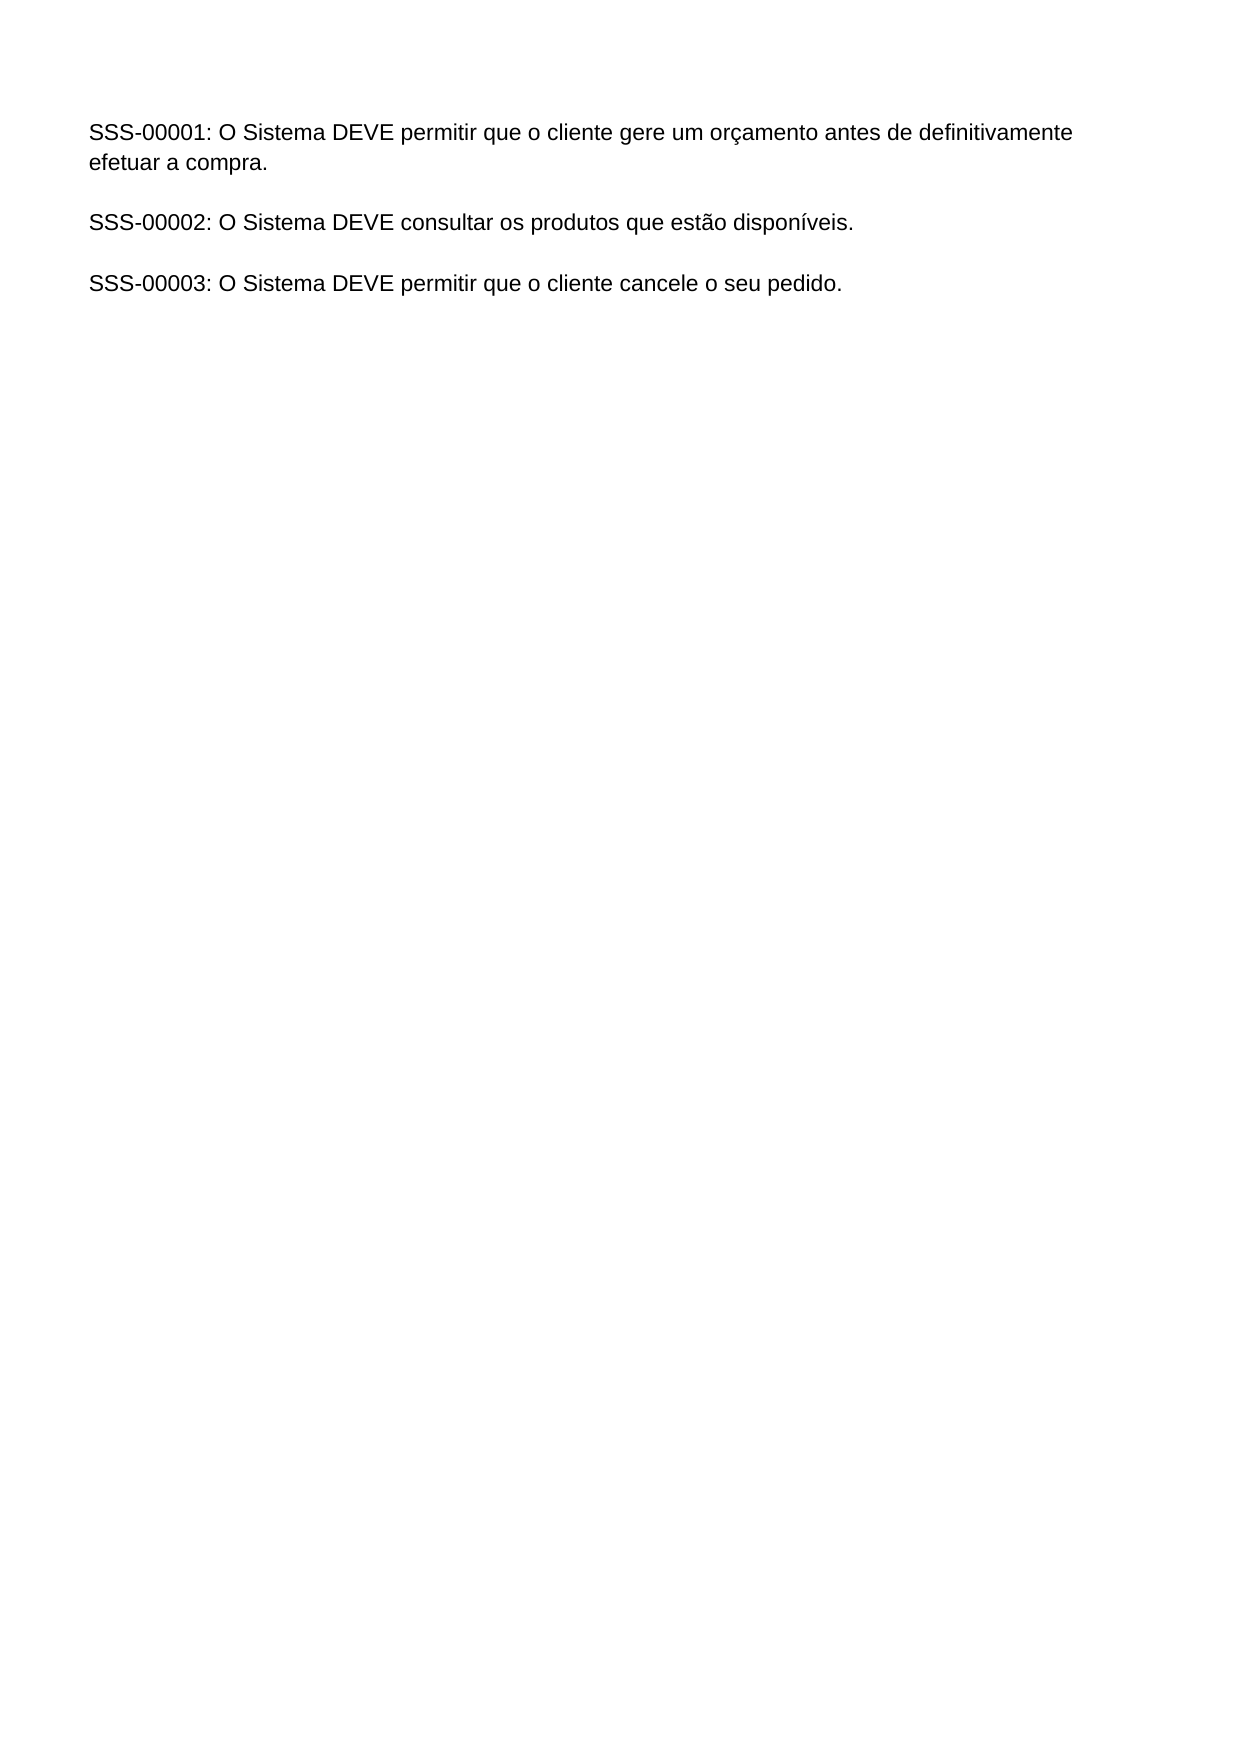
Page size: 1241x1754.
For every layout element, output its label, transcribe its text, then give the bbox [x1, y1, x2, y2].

text SSS-00003: O Sistema DEVE permitir que o cliente cancele o seu pedido. [88, 270, 1090, 296]
text SSS-00002: O Sistema DEVE consultar os produtos que estão disponíveis. [88, 209, 1090, 236]
text SSS-00001: O Sistema DEVE permitir que o cliente gere um orçamento antes de definitivamente efetuar a compra. [88, 119, 1090, 175]
